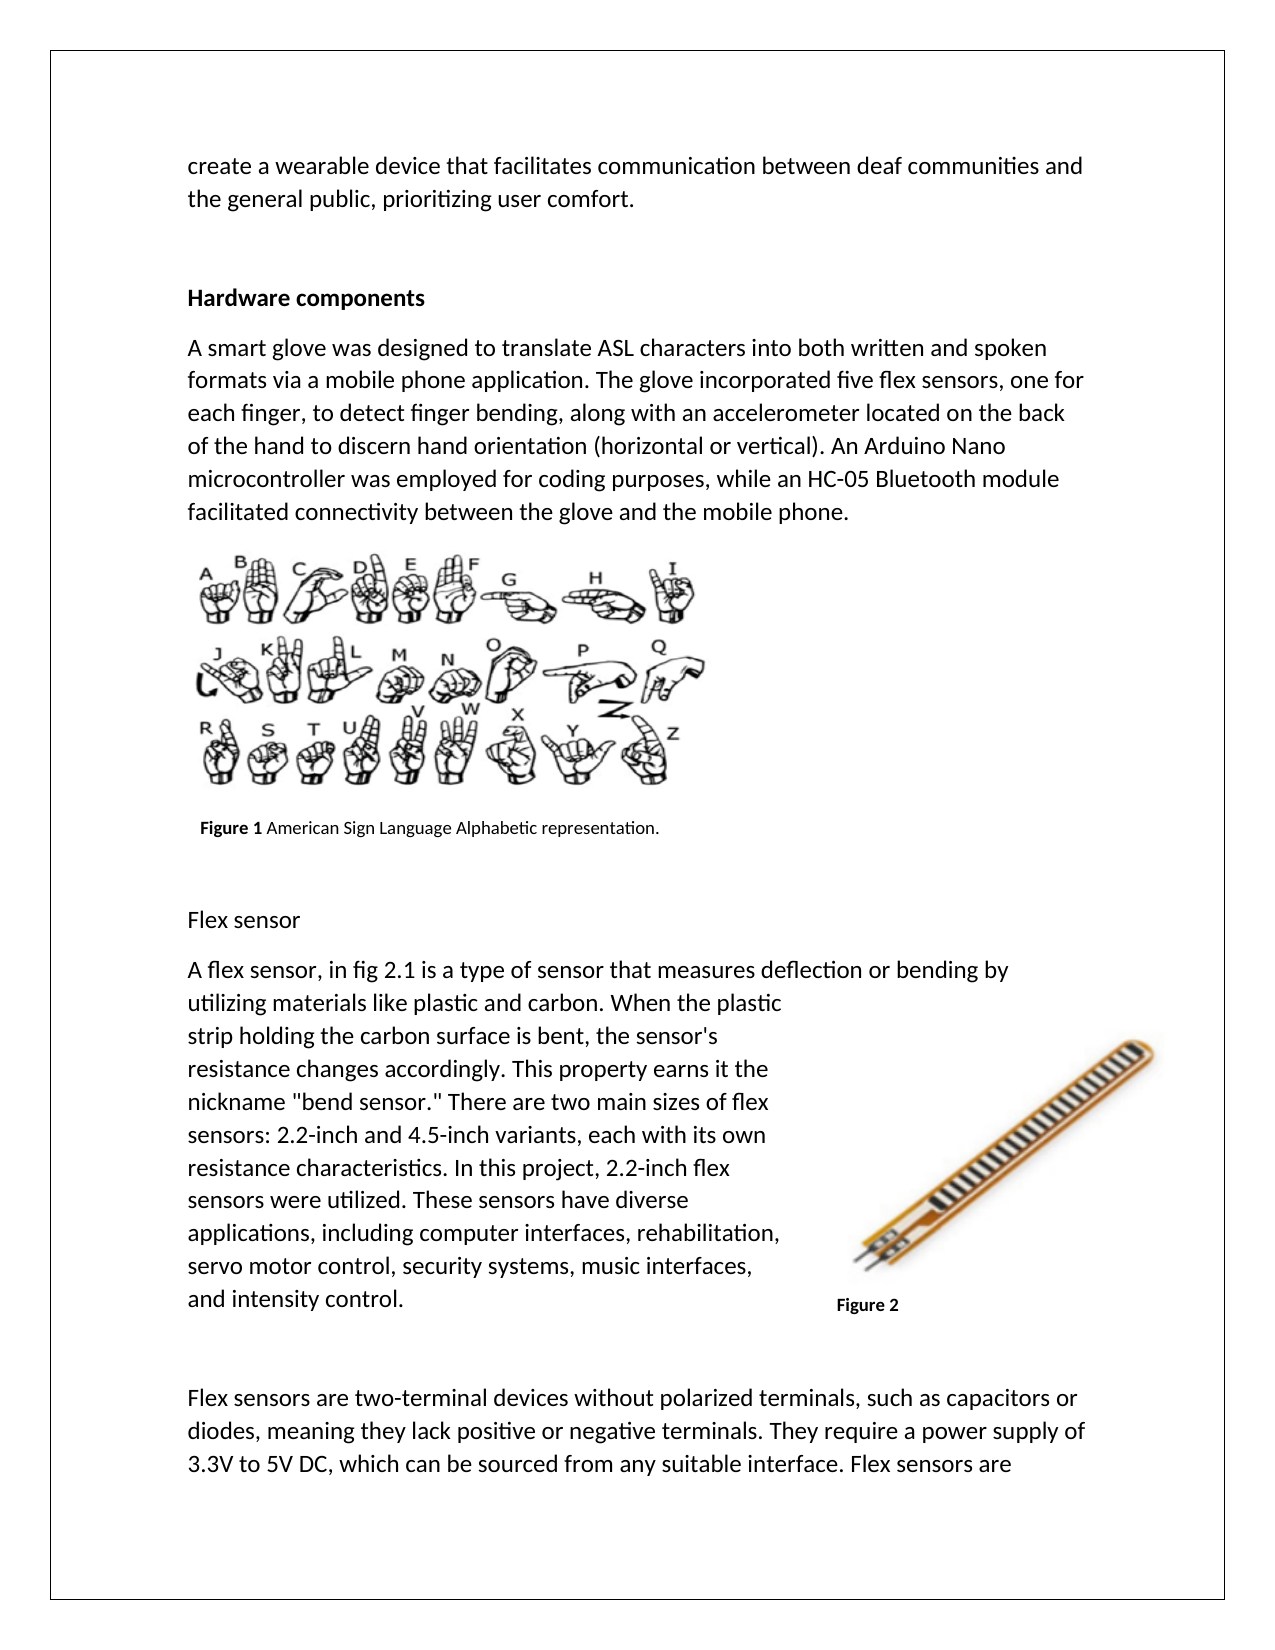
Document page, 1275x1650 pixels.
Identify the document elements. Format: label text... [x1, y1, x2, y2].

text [187, 150, 1087, 213]
text Flex sensor [187, 904, 1087, 935]
picture [804, 1007, 1190, 1306]
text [187, 1382, 1087, 1479]
text A flex sensor, in fig 2.1 is a type of sensor that measures deflection or bending by utilizing materials like plastic and carbon. When the plastic strip holding the carbon surface is bent, the sensor's resistance changes accordingly. This property earns it the nickname "bend sensor." There are two main sizes of flex sensors: 2.2-inch and 4.5-inch variants, each with its own resistance characteristics. In this project, 2.2-inch flex sensors were utilized. These sensors have diverse applications, including computer interfaces, rehabilitation, servo motor control, security systems, music interfaces, and intensity control. [187, 954, 1087, 1314]
text A smart glove was designed to translate ASL characters into both written and spoken formats via a mobile phone application. The glove incorporated five flex sensors, one for each finger, to detect finger bending, along with an accelerometer located on the back of the hand to discern hand orientation (horizontal or vertical). An Arduino Nano microcontroller was employed for coding purposes, while an HC-05 Bluetooth module facilitated connectivity between the glove and the mobile phone. [187, 332, 1087, 527]
picture [187, 547, 711, 796]
text Hardware components [187, 282, 1087, 313]
